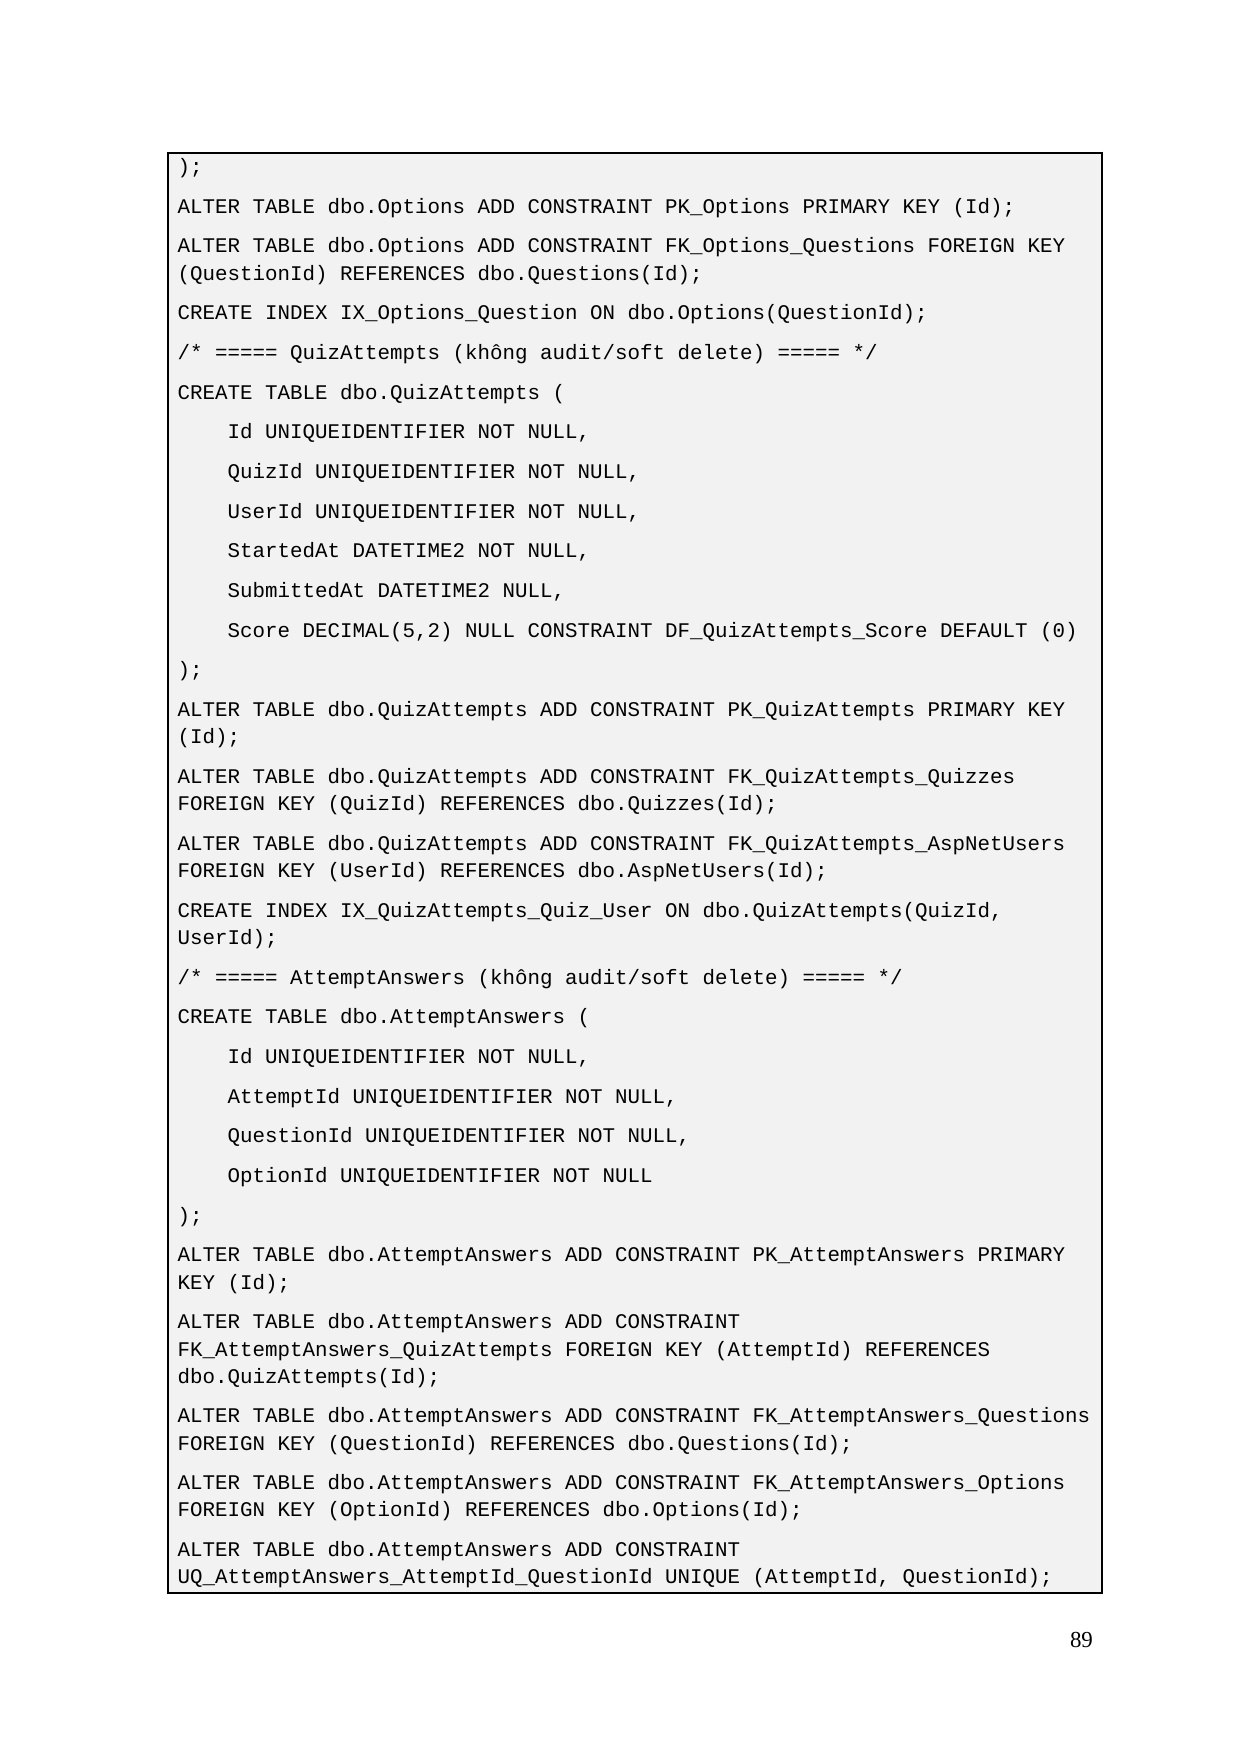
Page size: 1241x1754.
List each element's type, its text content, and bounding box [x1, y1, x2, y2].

text CREATE INDEX IX_QuizAttempts_Quiz_User ON dbo.QuizAttempts(QuizId, UserId); [169, 896, 1101, 951]
text ALTER TABLE dbo.AttemptAnswers ADD CONSTRAINT FK_AttemptAnswers_Options FOREIGN KEY (OptionId) REFERENCES dbo.Options(Id); [169, 1468, 1101, 1523]
text StartedAt DATETIME2 NOT NULL, [169, 536, 1101, 564]
text ); [169, 154, 1101, 180]
text ALTER TABLE dbo.QuizAttempts ADD CONSTRAINT PK_QuizAttempts PRIMARY KEY (Id); [169, 695, 1101, 750]
text QuizId UNIQUEIDENTIFIER NOT NULL, [169, 457, 1101, 485]
text CREATE INDEX IX_Options_Question ON dbo.Options(QuestionId); [169, 298, 1101, 326]
text AttemptId UNIQUEIDENTIFIER NOT NULL, [169, 1082, 1101, 1109]
text ALTER TABLE dbo.AttemptAnswers ADD CONSTRAINT FK_AttemptAnswers_QuizAttempts FOREIGN KEY (AttemptId) REFERENCES dbo.QuizAttempts(Id); [169, 1307, 1101, 1389]
text Id UNIQUEIDENTIFIER NOT NULL, [169, 417, 1101, 445]
text /* ===== QuizAttempts (không audit/soft delete) ===== */ [169, 338, 1101, 366]
text ALTER TABLE dbo.AttemptAnswers ADD CONSTRAINT PK_AttemptAnswers PRIMARY KEY (Id); [169, 1240, 1101, 1295]
text OptionId UNIQUEIDENTIFIER NOT NULL [169, 1161, 1101, 1189]
text ); [169, 655, 1101, 683]
text Score DECIMAL(5,2) NULL CONSTRAINT DF_QuizAttempts_Score DEFAULT (0) [169, 616, 1101, 643]
text ALTER TABLE dbo.Options ADD CONSTRAINT PK_Options PRIMARY KEY (Id); [169, 192, 1101, 219]
text QuestionId UNIQUEIDENTIFIER NOT NULL, [169, 1121, 1101, 1149]
text ALTER TABLE dbo.QuizAttempts ADD CONSTRAINT FK_QuizAttempts_Quizzes FOREIGN KEY (QuizId) REFERENCES dbo.Quizzes(Id); [169, 762, 1101, 817]
text ); [169, 1201, 1101, 1228]
text CREATE TABLE dbo.QuizAttempts ( [169, 377, 1101, 405]
text ALTER TABLE dbo.AttemptAnswers ADD CONSTRAINT FK_AttemptAnswers_Questions FOREIGN KEY (QuestionId) REFERENCES dbo.Questions(Id); [169, 1401, 1101, 1456]
text ALTER TABLE dbo.QuizAttempts ADD CONSTRAINT FK_QuizAttempts_AspNetUsers FOREIGN KEY (UserId) REFERENCES dbo.AspNetUsers(Id); [169, 829, 1101, 884]
text /* ===== AttemptAnswers (không audit/soft delete) ===== */ [169, 962, 1101, 990]
text Id UNIQUEIDENTIFIER NOT NULL, [169, 1042, 1101, 1070]
text ALTER TABLE dbo.AttemptAnswers ADD CONSTRAINT UQ_AttemptAnswers_AttemptId_QuestionId UNIQUE (AttemptId, QuestionId); [169, 1535, 1101, 1592]
text UserId UNIQUEIDENTIFIER NOT NULL, [169, 497, 1101, 524]
text CREATE TABLE dbo.AttemptAnswers ( [169, 1002, 1101, 1030]
text ALTER TABLE dbo.Options ADD CONSTRAINT FK_Options_Questions FOREIGN KEY (QuestionId) REFERENCES dbo.Questions(Id); [169, 231, 1101, 286]
text SubmittedAt DATETIME2 NULL, [169, 576, 1101, 604]
